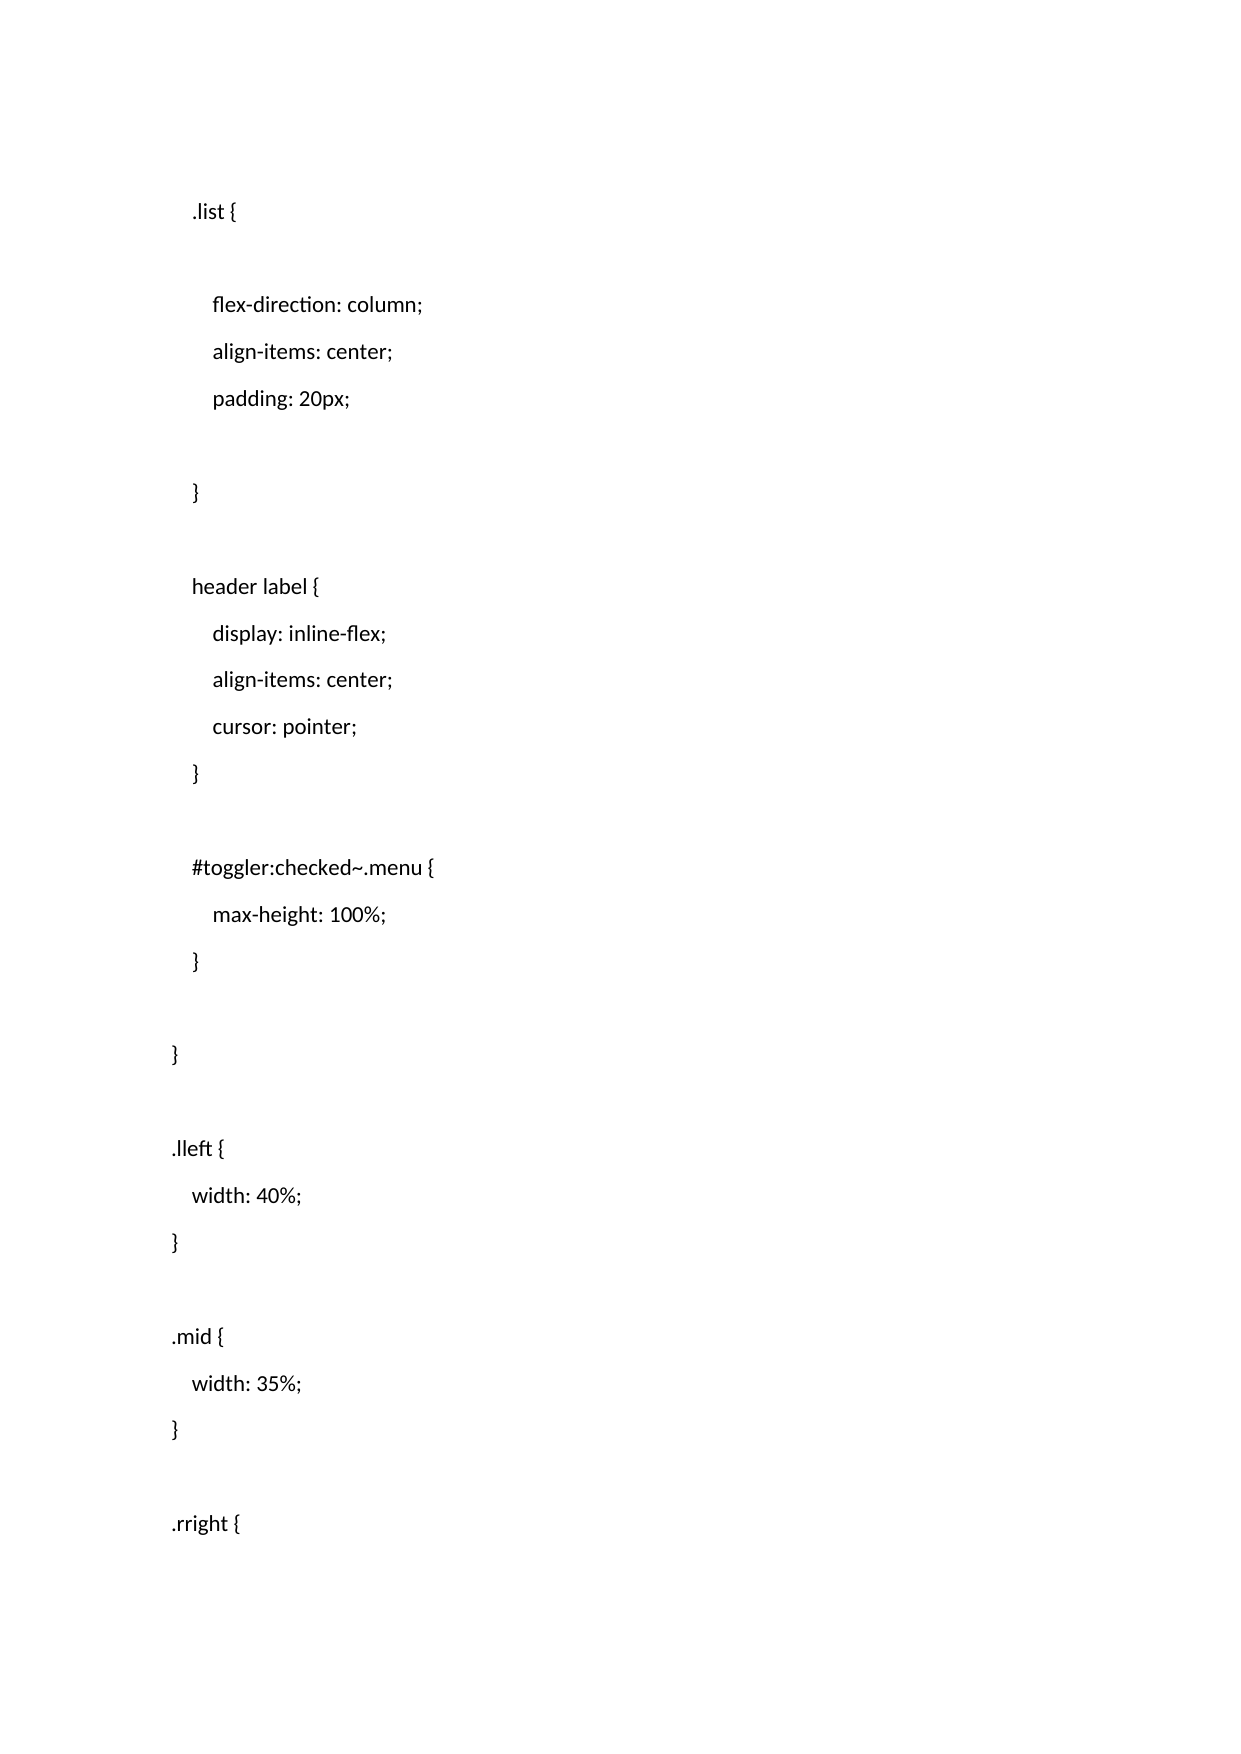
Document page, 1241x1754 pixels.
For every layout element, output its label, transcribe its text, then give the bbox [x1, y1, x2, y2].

text flex-direction: column; [150, 291, 1090, 319]
text } [150, 947, 1090, 975]
text .lleft { [150, 1134, 1090, 1162]
text .rright { [150, 1509, 1090, 1537]
text align-items: center; [150, 666, 1090, 694]
text header label { [150, 572, 1090, 600]
text max-height: 100%; [150, 900, 1090, 928]
text cursor: pointer; [150, 712, 1090, 741]
text .list { [150, 197, 1090, 225]
text align-items: center; [150, 337, 1090, 366]
text padding: 20px; [150, 384, 1090, 412]
text #toggler:checked~.menu { [150, 853, 1090, 881]
text } [150, 1228, 1090, 1256]
text } [150, 759, 1090, 787]
text } [150, 1416, 1090, 1444]
text } [150, 1041, 1090, 1069]
text width: 35%; [150, 1369, 1090, 1397]
text .mid { [150, 1322, 1090, 1350]
text display: inline-flex; [150, 619, 1090, 647]
text width: 40%; [150, 1181, 1090, 1209]
text } [150, 478, 1090, 506]
